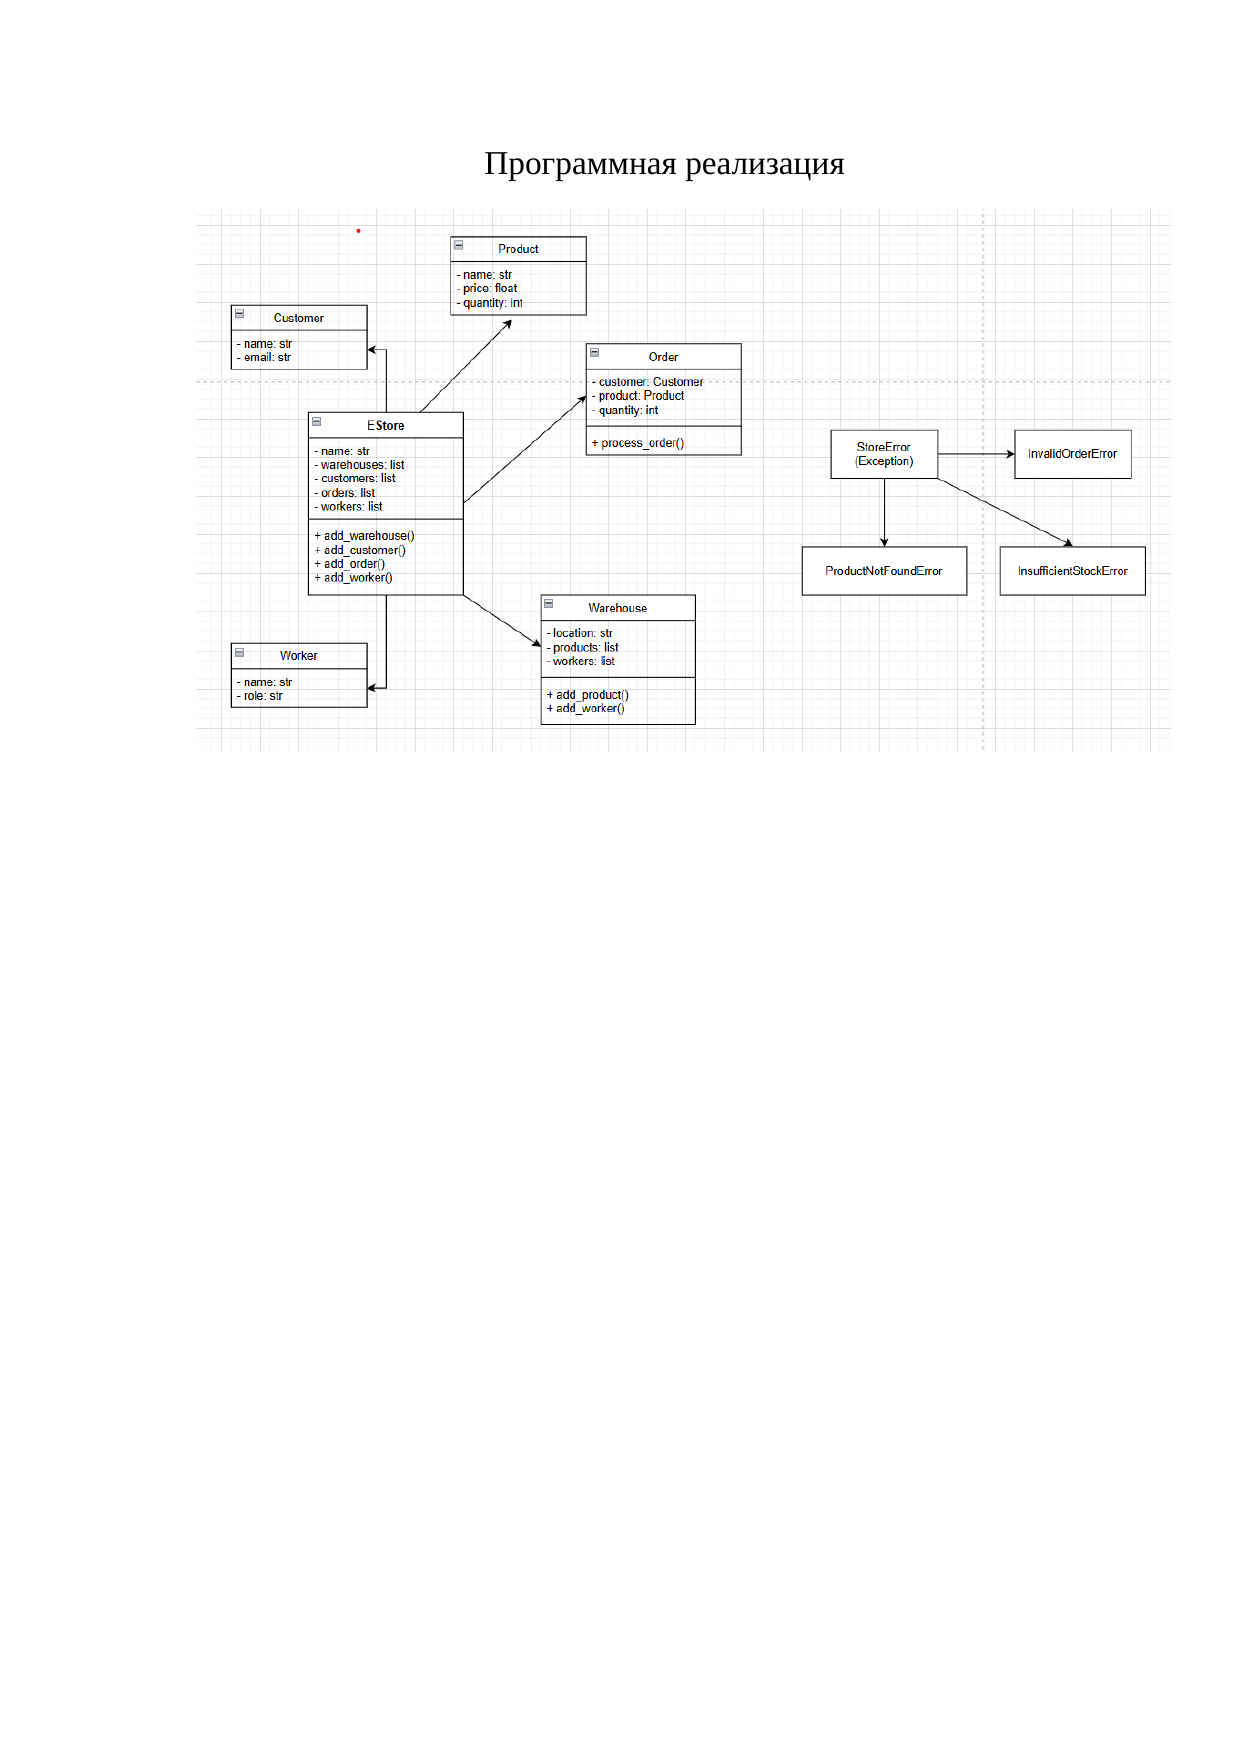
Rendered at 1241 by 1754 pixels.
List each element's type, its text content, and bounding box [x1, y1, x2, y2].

subtitle Программная реализация [177, 143, 1152, 181]
